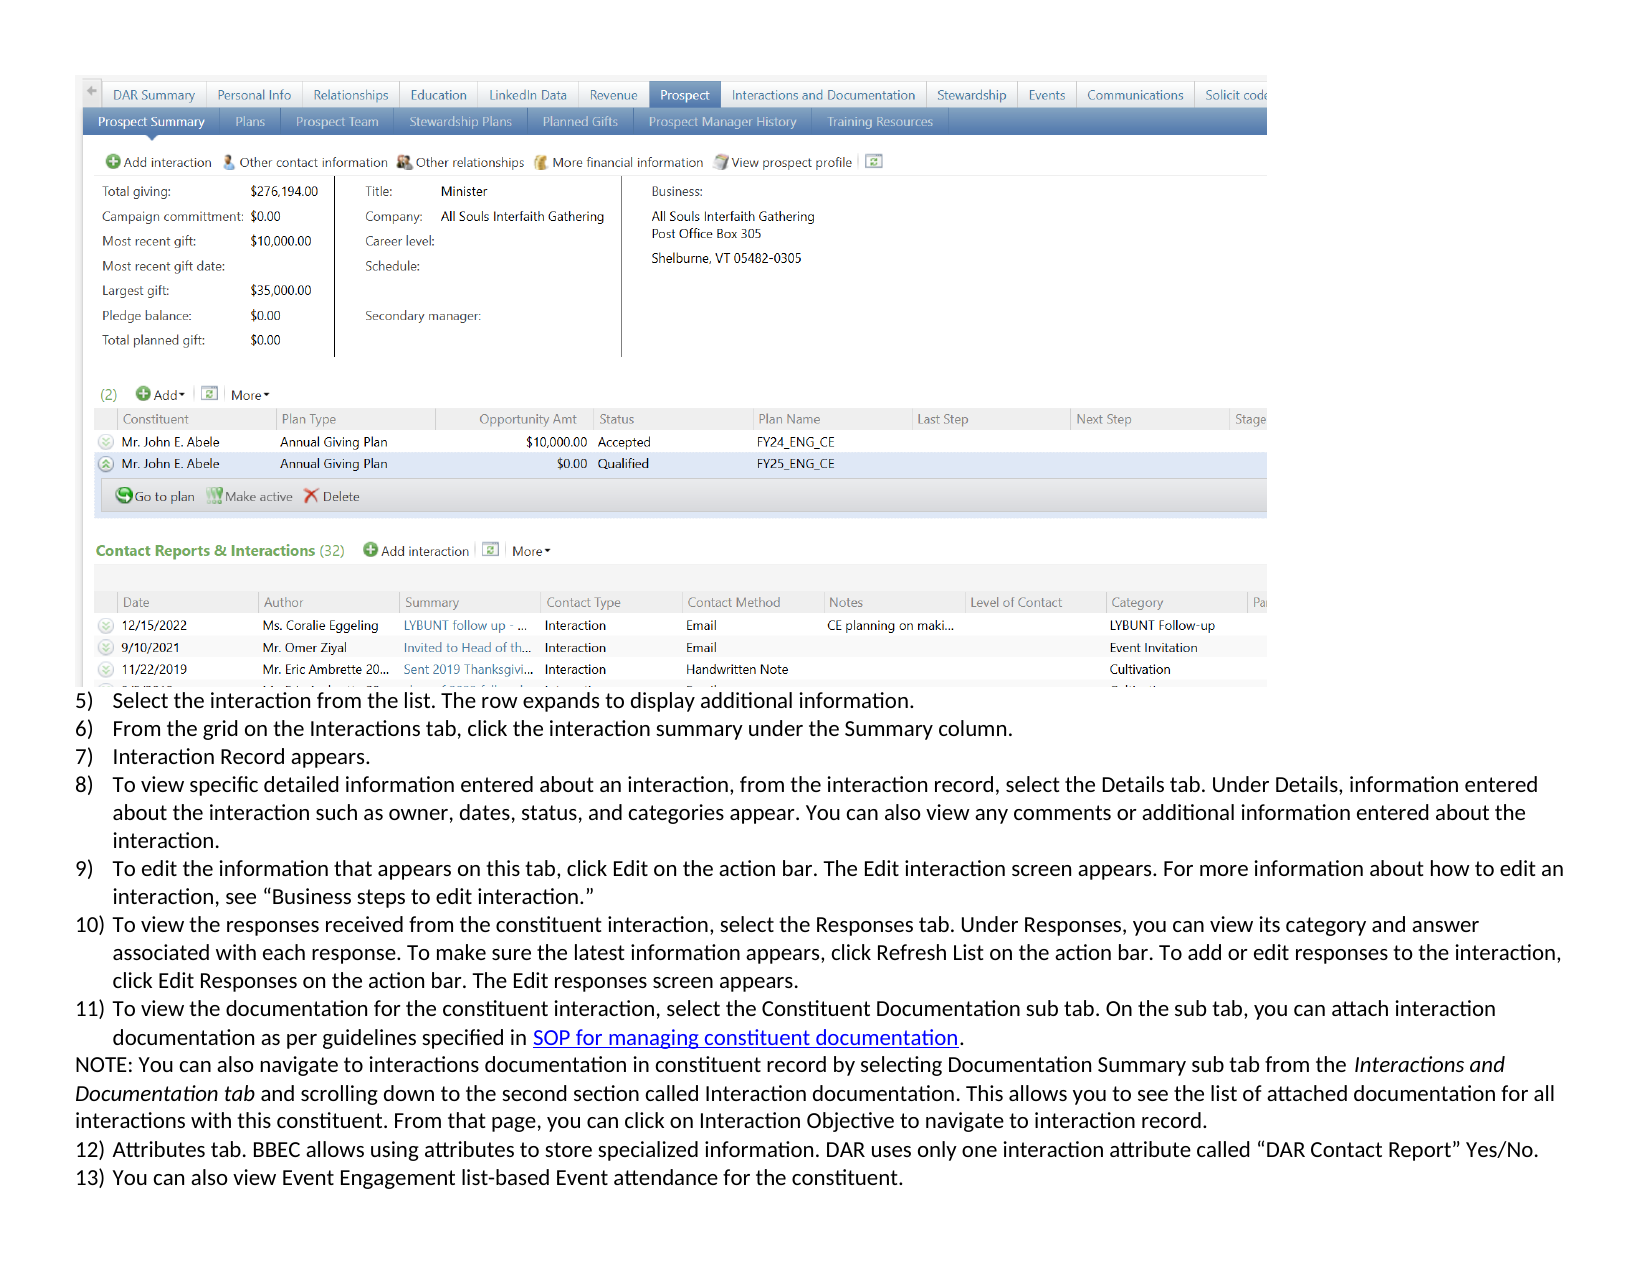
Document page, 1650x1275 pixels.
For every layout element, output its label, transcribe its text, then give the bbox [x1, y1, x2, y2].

list Select the interaction from the list. The row expands to display additional information. [75, 686, 1575, 714]
list To edit the information that appears on this tab, click Edit on the action bar. The Edit interaction screen appears. For more information about how to edit an interaction, see “Business steps to edit interaction.” [75, 854, 1575, 911]
picture [75, 75, 1267, 687]
list To view the responses received from the constituent interaction, select the Responses tab. Under Responses, you can view its category and answer associated with each response. To make sure the latest information appears, click Refresh List on the action bar. To add or edit responses to the interaction, click Edit Responses on the action bar. The Edit responses screen appears. [75, 911, 1575, 994]
list To view specific detailed information entered about an interaction, from the interaction record, select the Details tab. Under Details, information entered about the interaction such as owner, dates, status, and categories appear. You can also view any comments or additional information entered about the interaction. [75, 770, 1575, 854]
text NOTE: You can also navigate to interactions documentation in constituent record by selecting Documentation Summary sub tab from the Interactions and Documentation tab and scrolling down to the second section called Interaction documentation. This allows you to see the list of attached documentation for all interactions with this constituent. From that page, you can click on Interaction Objective to navigate to interaction record. [75, 1051, 1575, 1135]
list Attributes tab. BBEC allows using attributes to store specialized information. DAR uses only one interaction attribute called “DAR Contact Report” Yes/No. [75, 1135, 1575, 1163]
list To view the documentation for the constituent interaction, select the Constituent Documentation sub tab. On the sub tab, you can attach interaction documentation as per guidelines specified in SOP for managing constituent documentation. [75, 994, 1575, 1051]
list From the grid on the Interactions tab, click the interaction summary under the Summary column. [75, 714, 1575, 742]
list Interaction Record appears. [75, 742, 1575, 770]
list You can also view Event Engagement list-based Event attendance for the constituent. [75, 1163, 1575, 1191]
